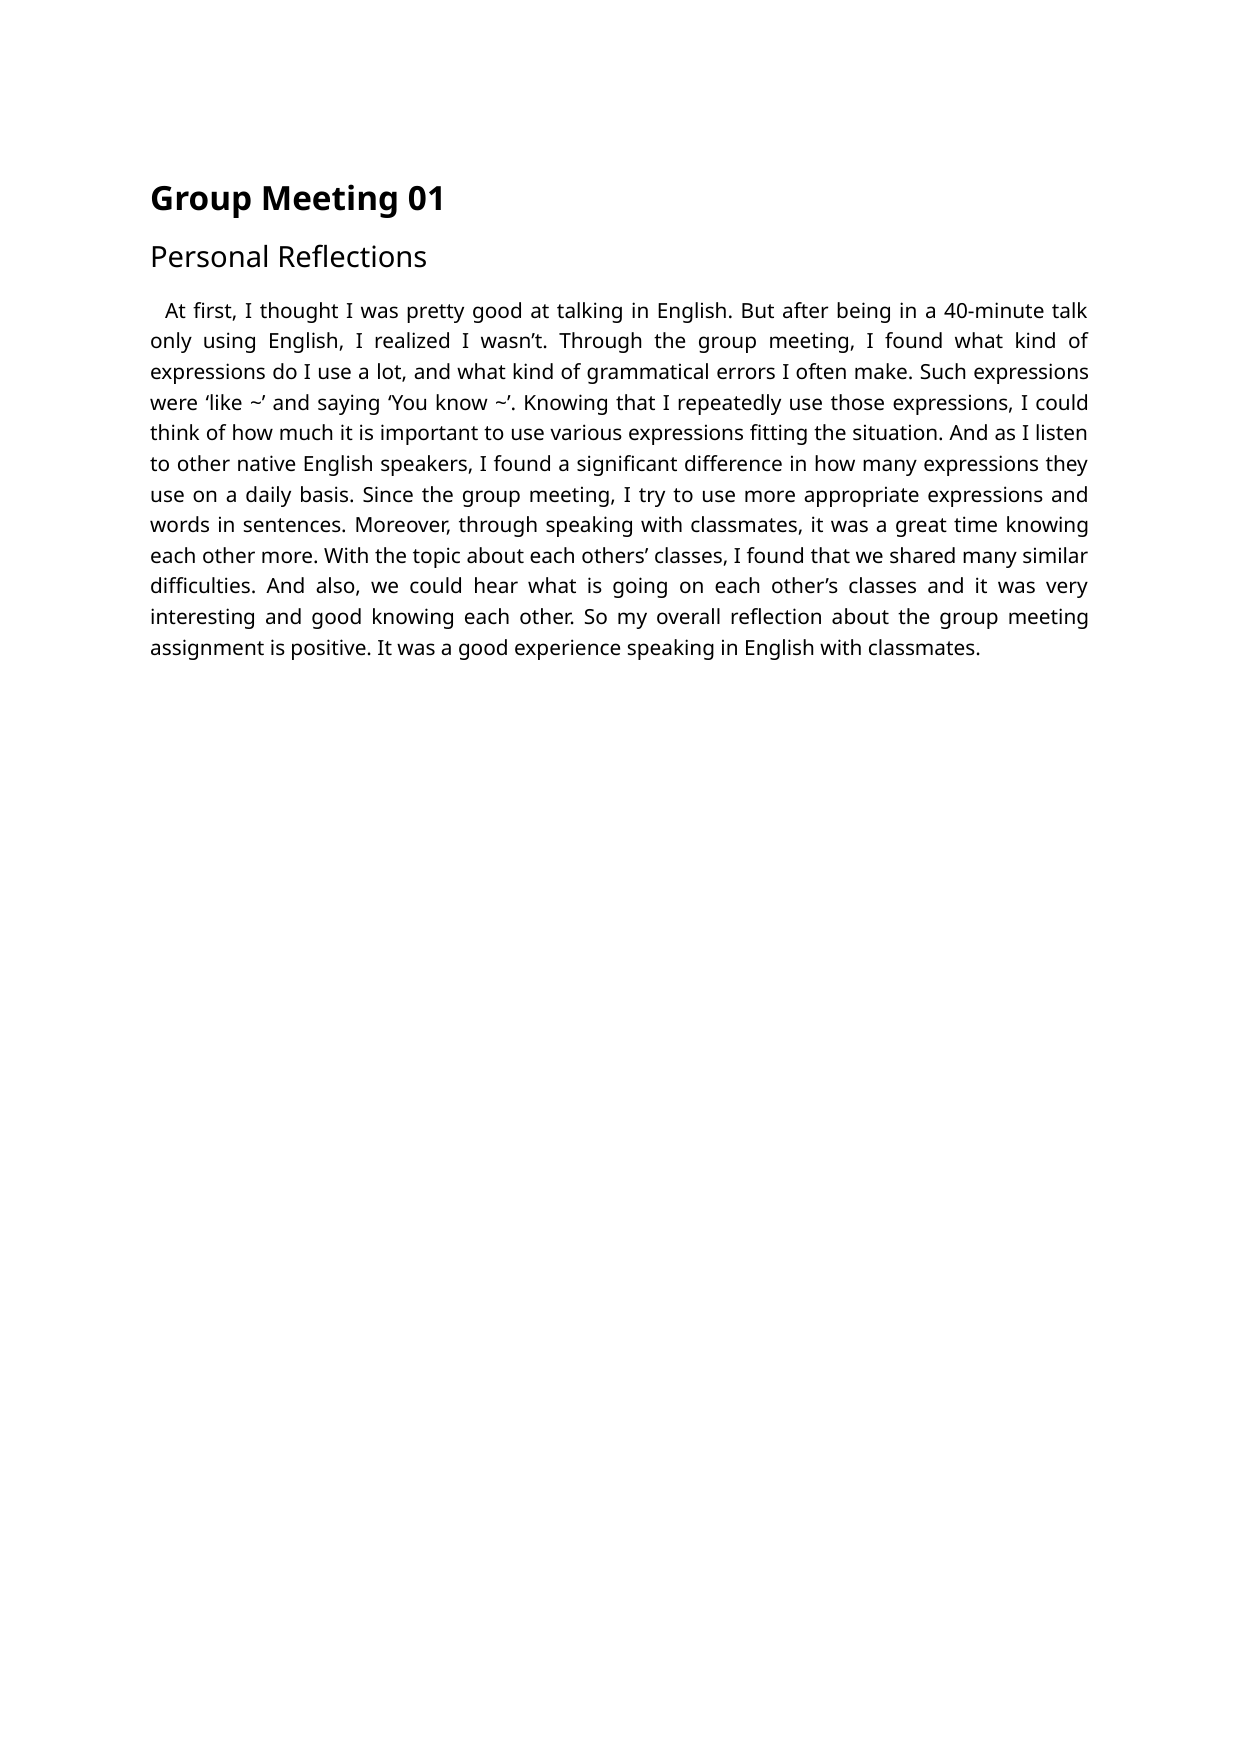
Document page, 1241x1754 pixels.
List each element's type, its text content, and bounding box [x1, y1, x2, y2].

text At first, I thought I was pretty good at talking in English. But after being in a 40-minute talk only using English, I realized I wasn’t. Through the group meeting, I found what kind of expressions do I use a lot, and what kind of grammatical errors I often make. Such expressions were ‘like ~’ and saying ‘You know ~’. Knowing that I repeatedly use those expressions, I could think of how much it is important to use various expressions fitting the situation. And as I listen to other native English speakers, I found a significant difference in how many expressions they use on a daily basis. Since the group meeting, I try to use more appropriate expressions and words in sentences. Moreover, through speaking with classmates, it was a great time knowing each other more. With the topic about each others’ classes, I found that we shared many similar difficulties. And also, we could hear what is going on each other’s classes and it was very interesting and good knowing each other. So my overall reflection about the group meeting assignment is positive. It was a good experience speaking in English with classmates. [150, 296, 1090, 661]
subtitle Personal Reflections [150, 236, 1090, 276]
title Group Meeting 01 [150, 175, 1090, 220]
